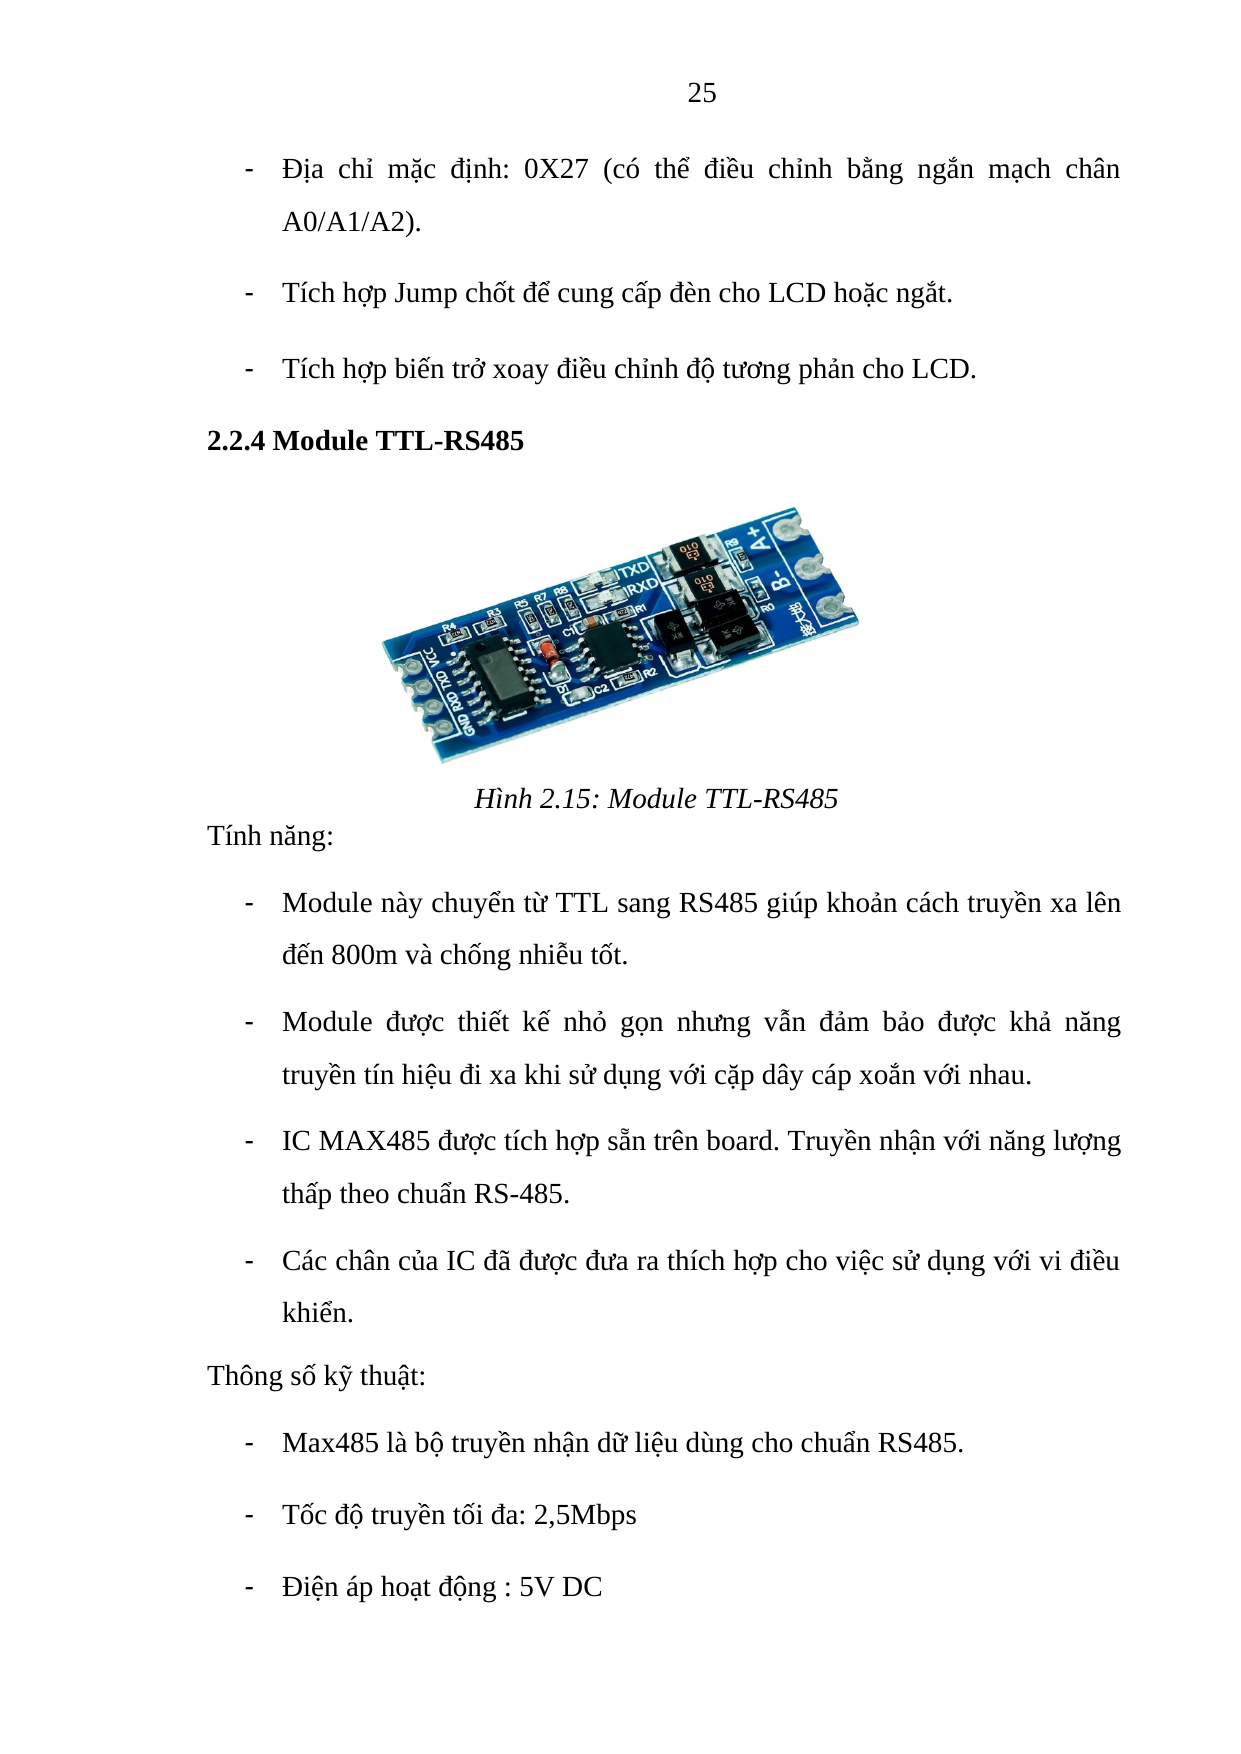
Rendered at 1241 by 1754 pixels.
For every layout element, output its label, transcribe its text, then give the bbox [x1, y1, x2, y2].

text Thông số kỹ thuật: [207, 1358, 1122, 1392]
subtitle Module TTL-RS485 [207, 423, 1122, 457]
list Tích hợp biến trở xoay điều chỉnh độ tương phản cho LCD. [244, 347, 1122, 387]
list IC MAX485 được tích hợp sẵn trên board. Truyền nhận với năng lượng thấp theo chuẩn RS-485. [244, 1119, 1122, 1209]
list Tốc độ truyền tối đa: 2,5Mbps [244, 1493, 1122, 1533]
list Module này chuyển từ TTL sang RS485 giúp khoản cách truyền xa lên đến 800m và chống nhiễu tốt. [244, 881, 1122, 971]
list Điện áp hoạt động : 5V DC [244, 1565, 1122, 1604]
list Địa chỉ mặc định: 0X27 (có thể điều chỉnh bằng ngắn mạch chân A0/A1/A2). [244, 148, 1122, 238]
list Các chân của IC đã được đưa ra thích hợp cho việc sử dụng với vi điều khiển. [244, 1239, 1122, 1329]
list Max485 là bộ truyền nhận dữ liệu dùng cho chuẩn RS485. [244, 1421, 1122, 1461]
list Module được thiết kế nhỏ gọn nhưng vẫn đảm bảo được khả năng truyền tín hiệu đi xa khi sử dụng với cặp dây cáp xoắn với nhau. [244, 1000, 1122, 1090]
list Tích hợp Jump chốt để cung cấp đèn cho LCD hoặc ngắt. [244, 271, 1122, 311]
picture [347, 500, 893, 773]
